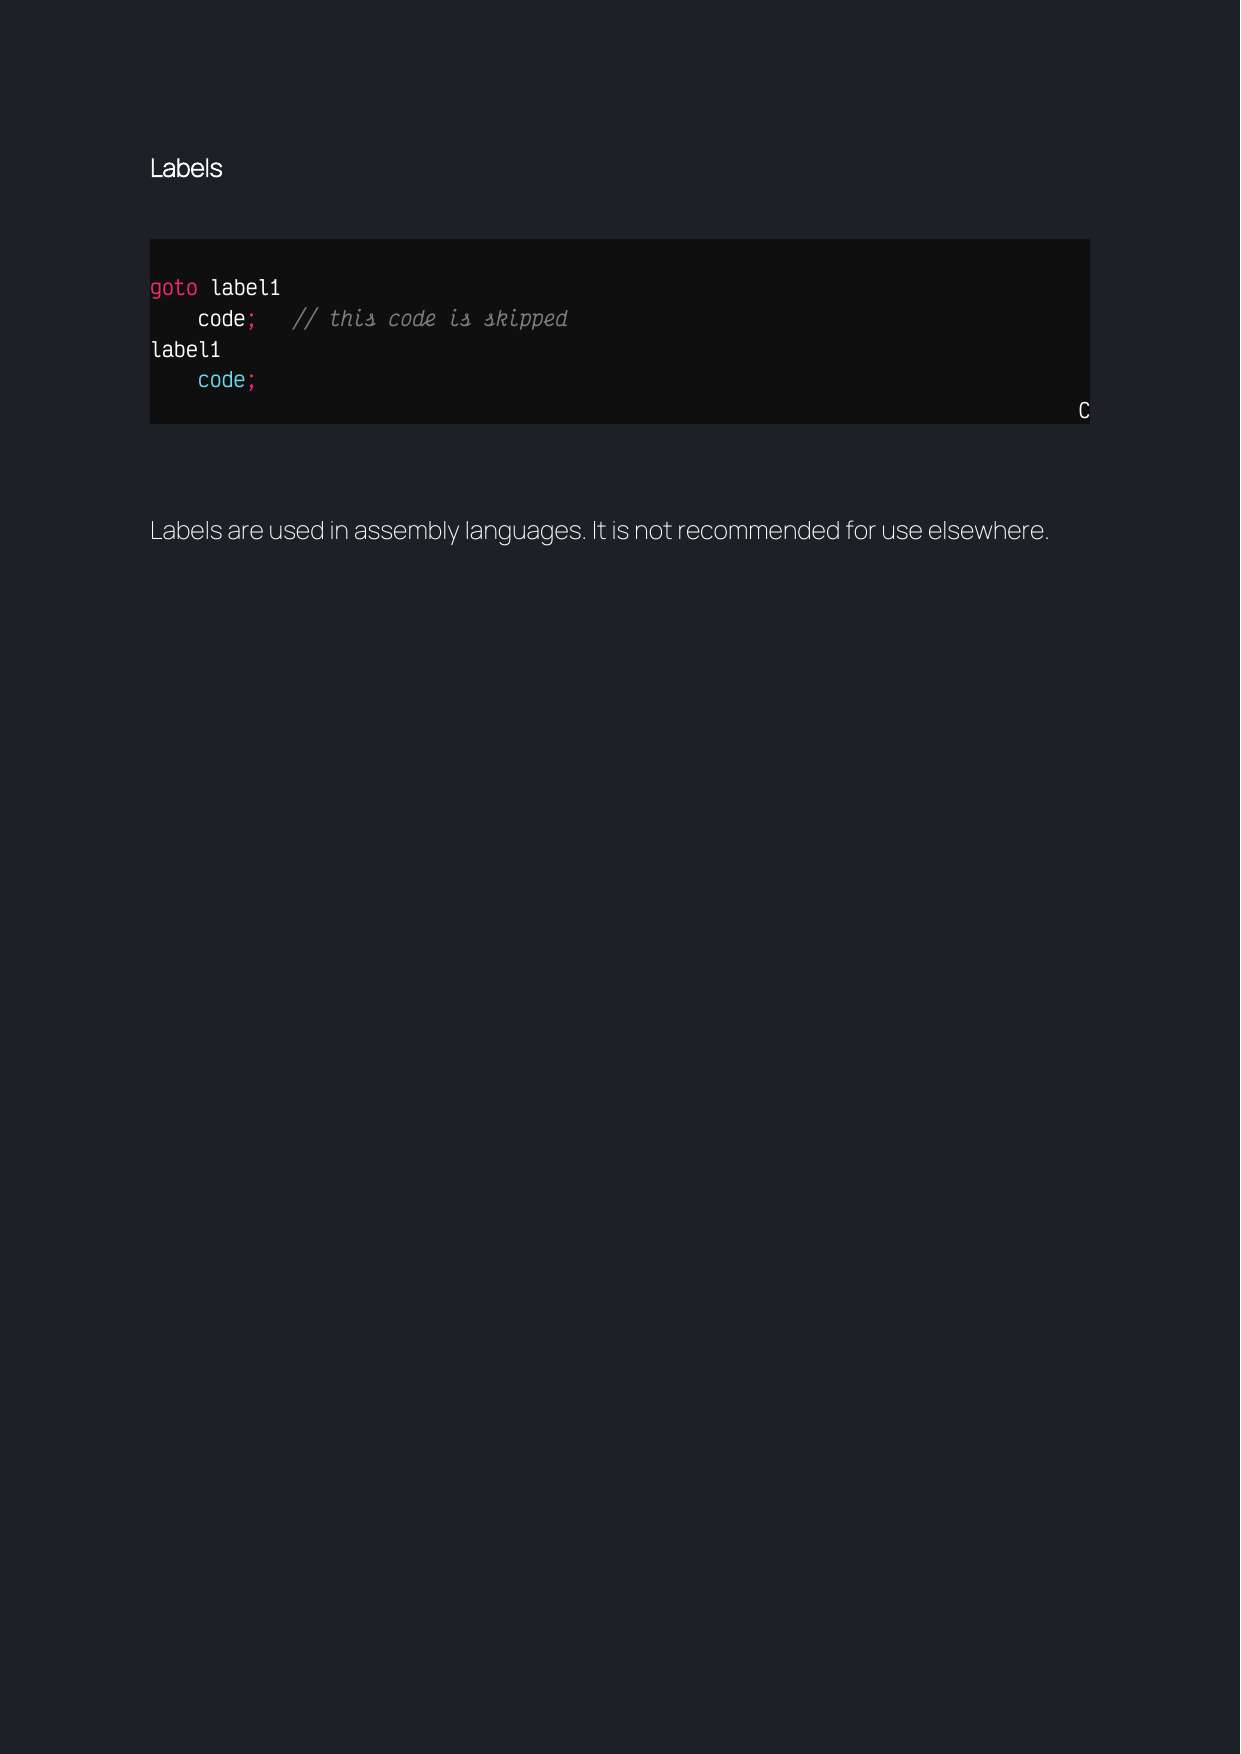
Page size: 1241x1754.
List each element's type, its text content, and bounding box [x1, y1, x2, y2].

text Labels are used in assembly languages. It is not recommended for use elsewhere. [150, 512, 1090, 547]
text C [150, 393, 1090, 424]
subtitle Labels [150, 150, 1090, 184]
text goto label1 code; // this code is skipped label1 code; [150, 269, 1090, 393]
